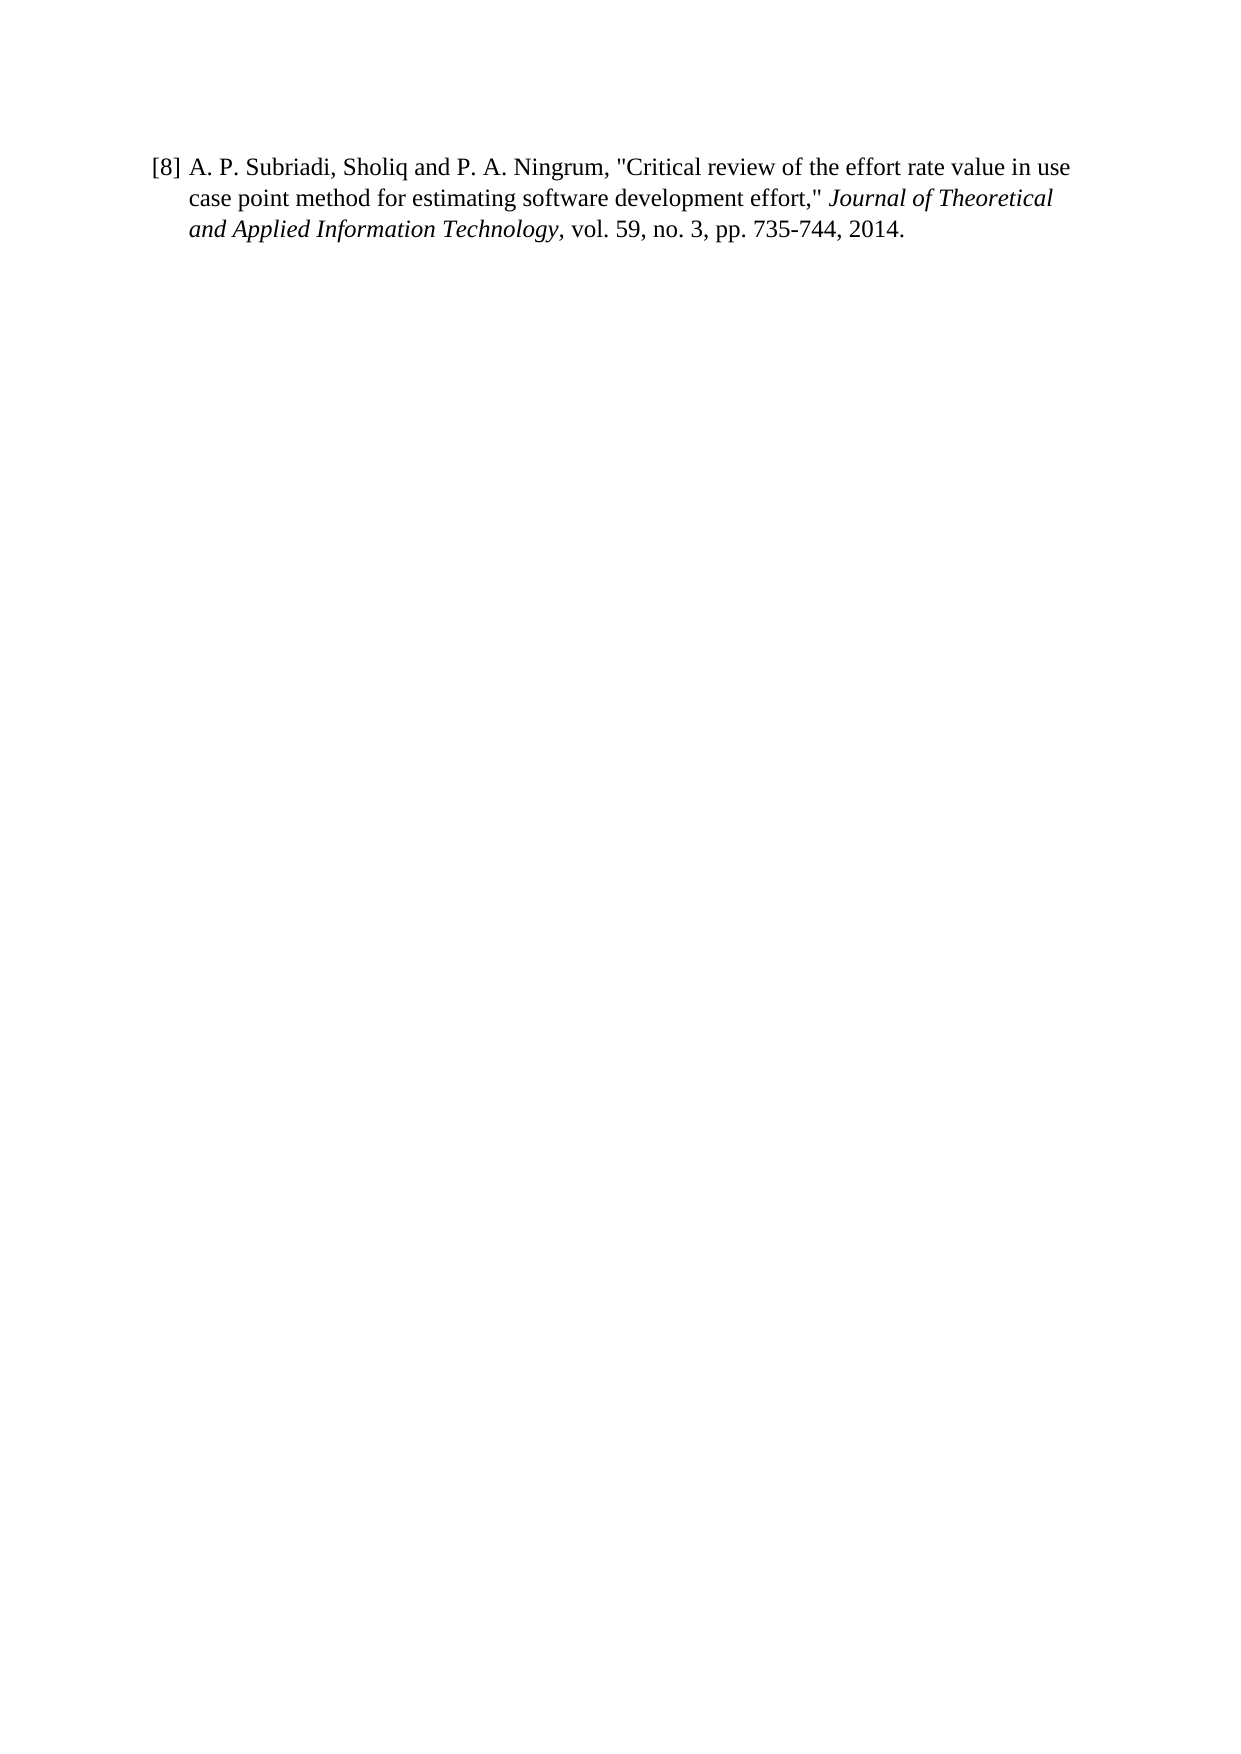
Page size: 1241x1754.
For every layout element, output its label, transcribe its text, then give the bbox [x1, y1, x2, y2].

table_cell A. P. Subriadi, Sholiq and P. A. Ningrum, "Critical review of the effort rate value in use case point method for estimating software development effort," Journal of Theoretical and Applied Information Technology, vol. 59, no. 3, pp. 735-744, 2014. [187, 150, 1090, 263]
table_cell [8] [150, 150, 187, 263]
